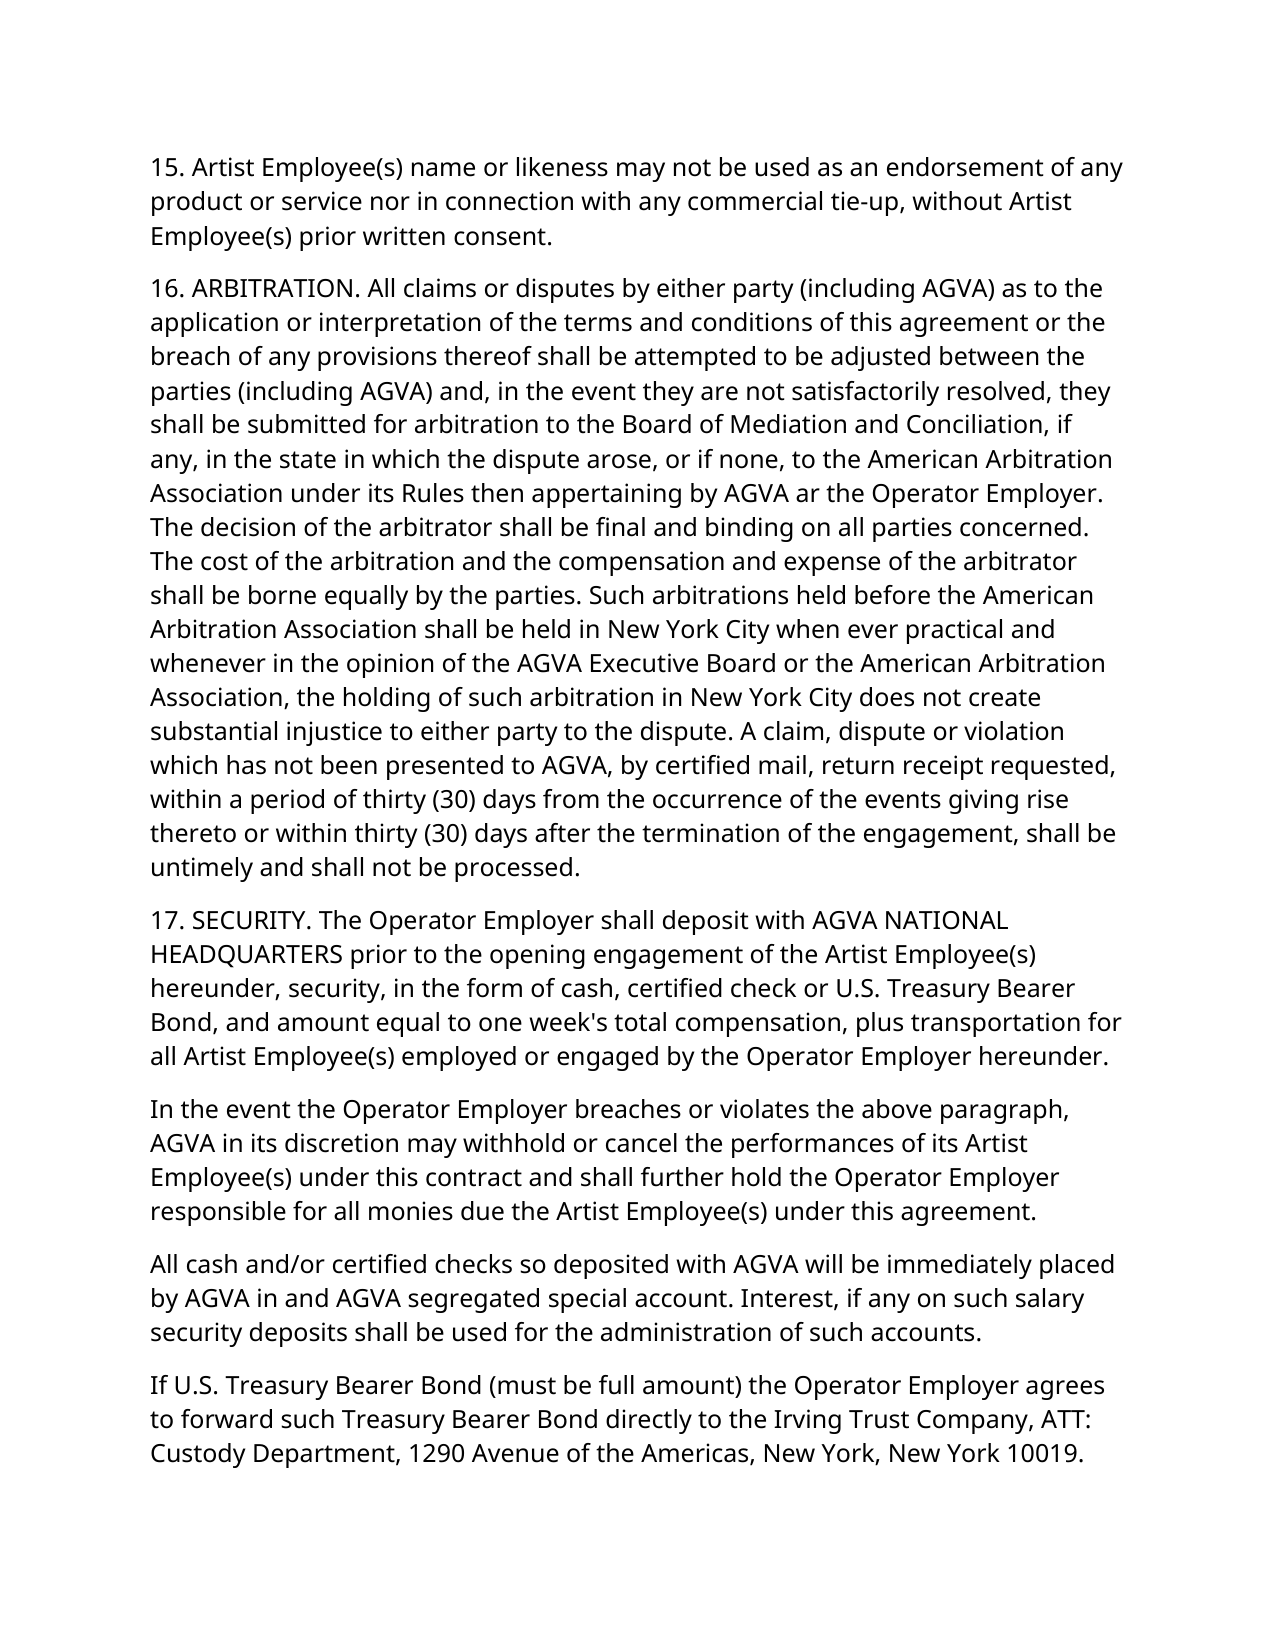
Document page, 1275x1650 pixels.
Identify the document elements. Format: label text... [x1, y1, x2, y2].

text All cash and/or certified checks so deposited with AGVA will be immediately placed by AGVA in and AGVA segregated special account. Interest, if any on such salary security deposits shall be used for the administration of such accounts. [150, 1247, 1125, 1349]
text 17. SECURITY. The Operator Employer shall deposit with AGVA NATIONAL HEADQUARTERS prior to the opening engagement of the Artist Employee(s) hereunder, security, in the form of cash, certified check or U.S. Treasury Bearer Bond, and amount equal to one week's total compensation, plus transportation for all Artist Employee(s) employed or engaged by the Operator Employer hereunder. [150, 903, 1125, 1073]
text In the event the Operator Employer breaches or violates the above paragraph, AGVA in its discretion may withhold or cancel the performances of its Artist Employee(s) under this contract and shall further hold the Operator Employer responsible for all monies due the Artist Employee(s) under this agreement. [150, 1092, 1125, 1228]
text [150, 1368, 1125, 1470]
text 16. ARBITRATION. All claims or disputes by either party (including AGVA) as to the application or interpretation of the terms and conditions of this agreement or the breach of any provisions thereof shall be attempted to be adjusted between the parties (including AGVA) and, in the event they are not satisfactorily resolved, they shall be submitted for arbitration to the Board of Mediation and Conciliation, if any, in the state in which the dispute arose, or if none, to the American Arbitration Association under its Rules then appertaining by AGVA ar the Operator Employer. The decision of the arbitrator shall be final and binding on all parties concerned. The cost of the arbitration and the compensation and expense of the arbitrator shall be borne equally by the parties. Such arbitrations held before the American Arbitration Association shall be held in New York City when ever practical and whenever in the opinion of the AGVA Executive Board or the American Arbitration Association, the holding of such arbitration in New York City does not create substantial injustice to either party to the dispute. A claim, dispute or violation which has not been presented to AGVA, by certified mail, return receipt requested, within a period of thirty (30) days from the occurrence of the events giving rise thereto or within thirty (30) days after the termination of the engagement, shall be untimely and shall not be processed. [150, 271, 1125, 884]
text 15. Artist Employee(s) name or likeness may not be used as an endorsement of any product or service nor in connection with any commercial tie-up, without Artist Employee(s) prior written consent. [150, 150, 1125, 252]
